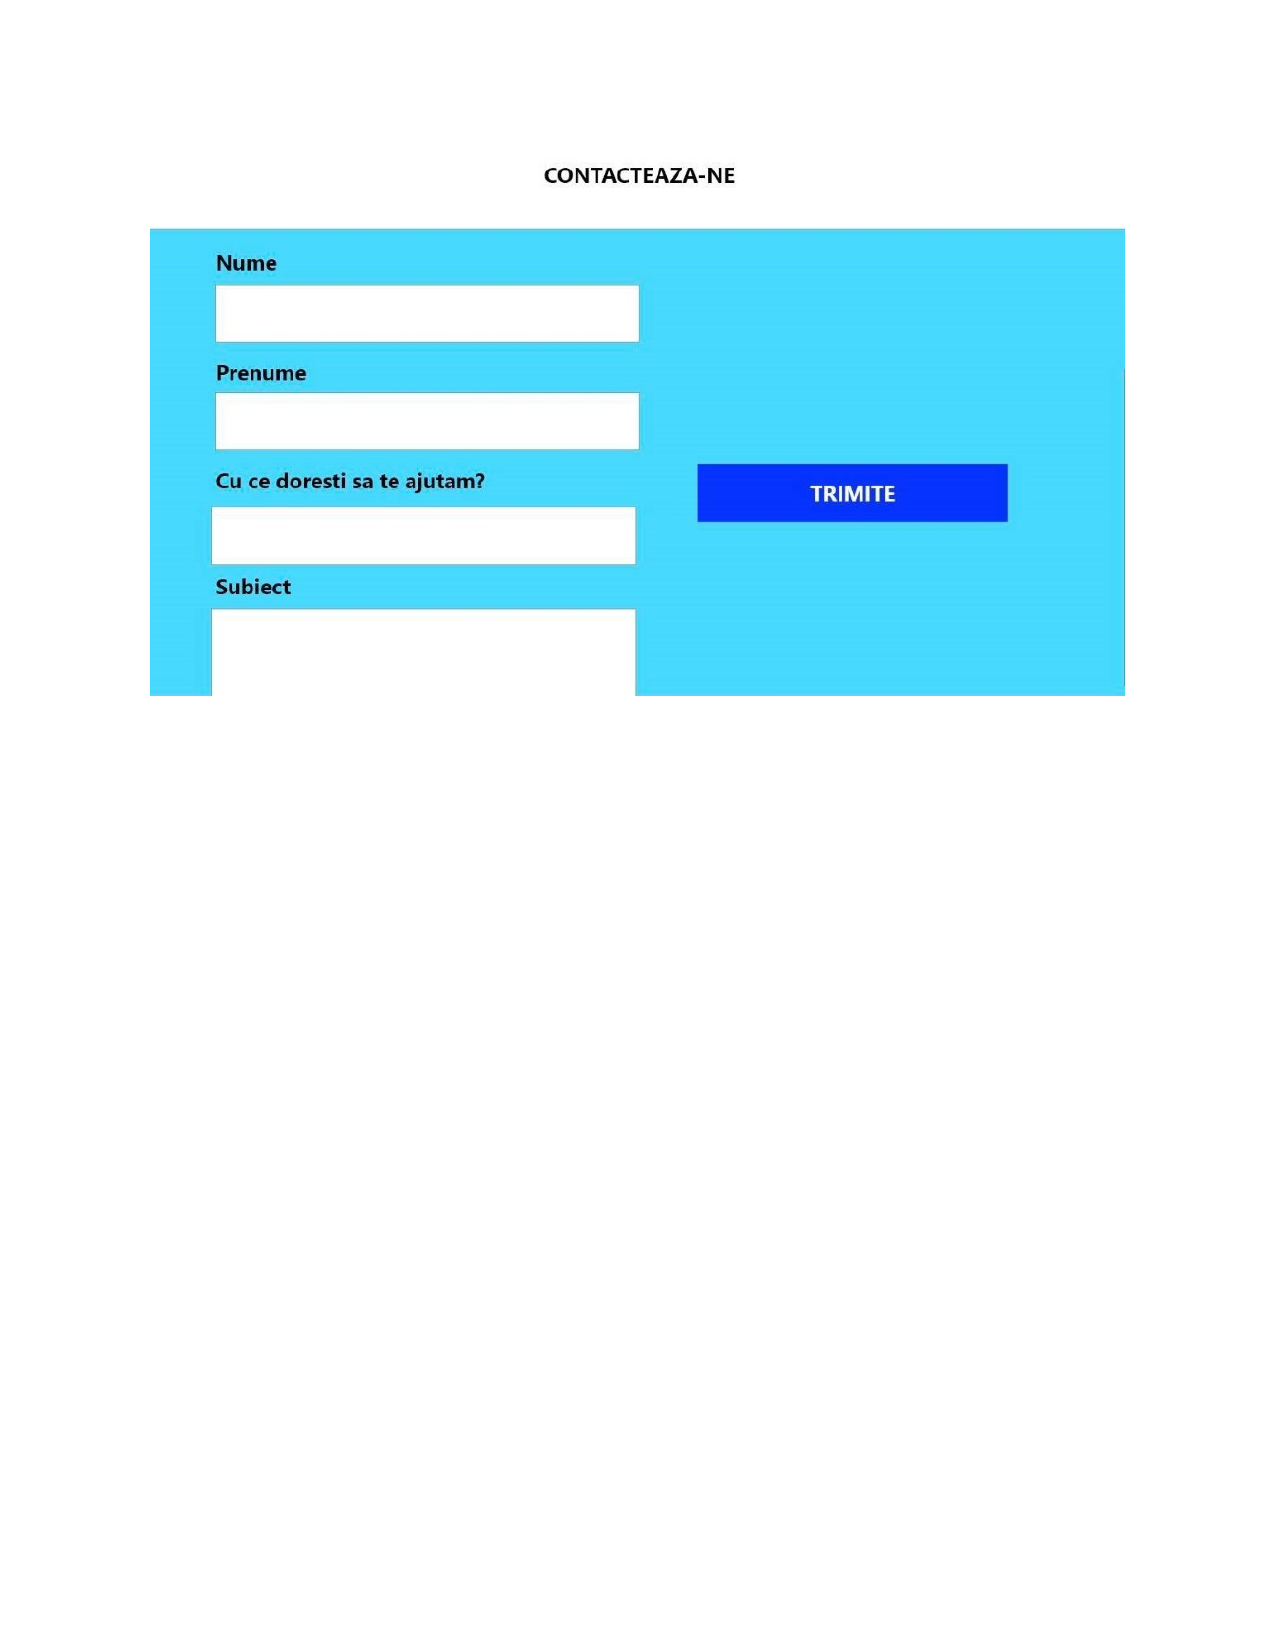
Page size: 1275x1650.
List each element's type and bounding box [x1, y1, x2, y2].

picture [150, 150, 1125, 696]
